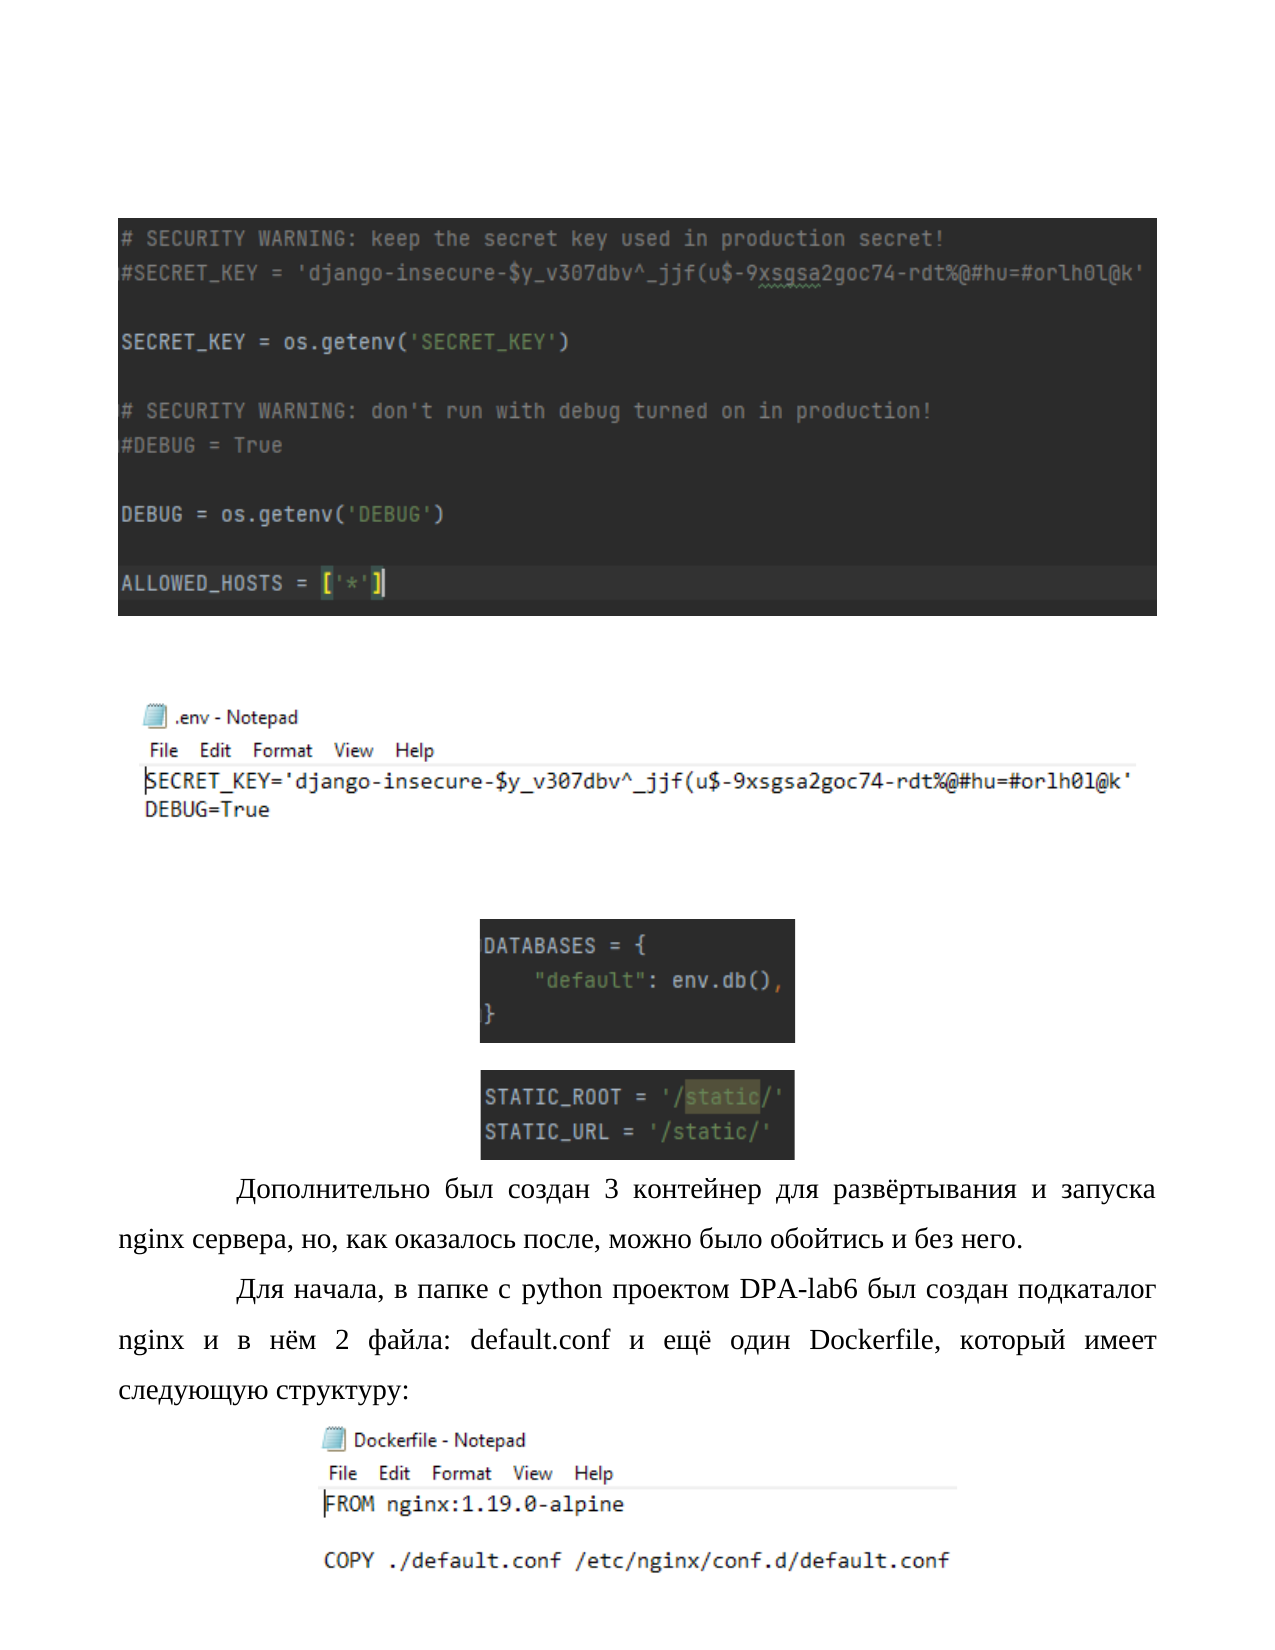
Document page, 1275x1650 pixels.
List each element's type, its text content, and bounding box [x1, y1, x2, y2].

picture [139, 699, 1137, 836]
picture [118, 218, 1157, 616]
text Для начала, в папке с python проектом DPA-lab6 был создан подкаталог nginx и в нём 2 файла: default.conf и ещё один Dockerfile, который имеет следующую структуру: [118, 1271, 1157, 1406]
picture [318, 1422, 958, 1587]
text Дополнительно был создан 3 контейнер для развёртывания и запуска nginx сервера, но, как оказалось после, можно было обойтись и без него. [118, 1171, 1157, 1255]
picture [480, 1070, 795, 1160]
picture [479, 919, 796, 1043]
